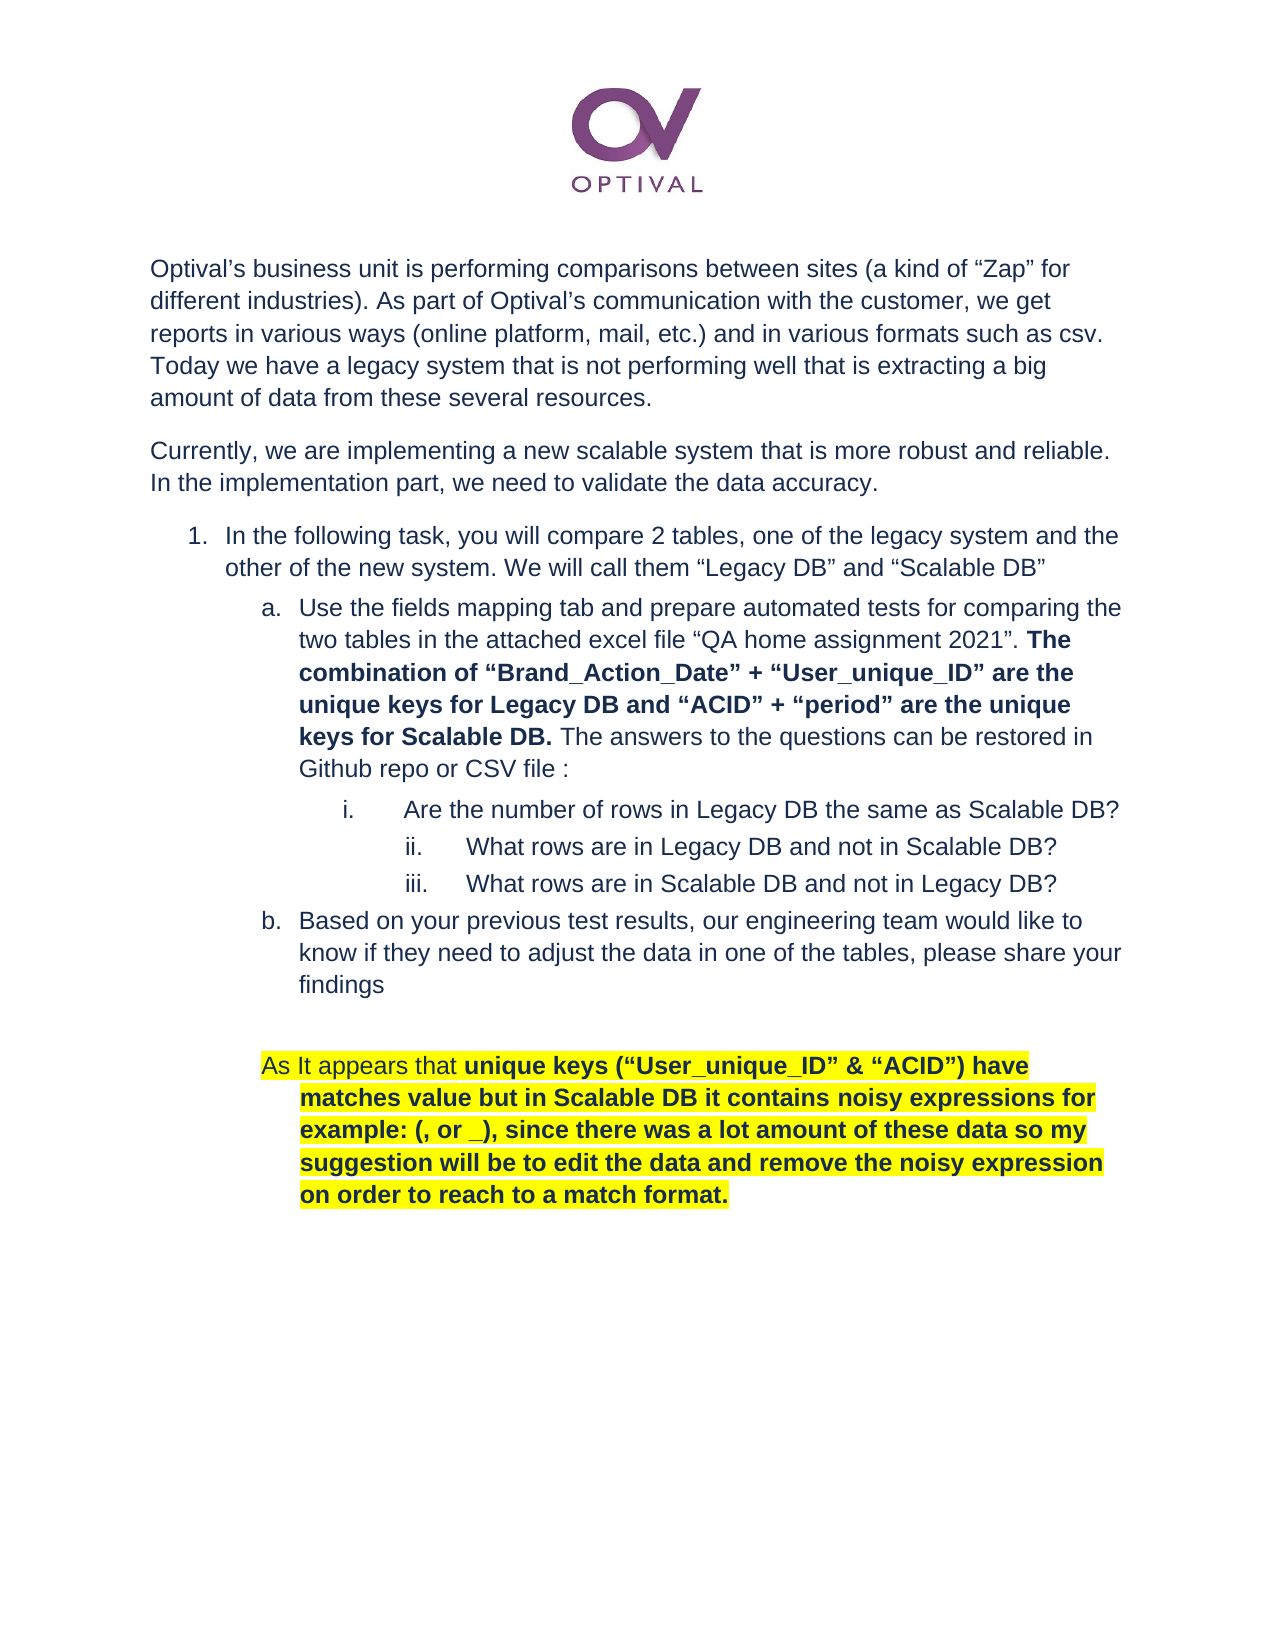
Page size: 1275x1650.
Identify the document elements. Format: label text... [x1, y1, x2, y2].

text Optival’s business unit is performing comparisons between sites (a kind of “Zap” for different industries). As part of Optival’s communication with the customer, we get reports in various ways (online platform, mail, etc.) and in various formats such as csv. Today we have a legacy system that is not performing well that is extracting a big amount of data from these several resources. [150, 254, 1127, 412]
list Based on your previous test results, our engineering team would like to know if they need to adjust the data in one of the tables, please share your findings [261, 906, 1127, 999]
list In the following task, you will compare 2 tables, one of the legacy system and the other of the new system. We will call them “Legacy DB” and “Scalable DB” [187, 521, 1125, 582]
list What rows are in Legacy DB and not in Scalable DB? [336, 832, 1127, 861]
list Use the fields mapping tab and prepare automated tests for comparing the two tables in the attached excel file “QA home assignment 2021”. The combination of “Brand_Action_Date” + “User_unique_ID” are the unique keys for Legacy DB and “ACID” + “period” are the unique keys for Scalable DB. The answers to the questions can be restored in Github repo or CSV file : [261, 593, 1127, 783]
text As It appears that unique keys (“User_unique_ID” & “ACID”) have matches value but in Scalable DB it contains noisy expressions for example: (, or _), since there was a lot amount of these data so my suggestion will be to edit the data and remove the noisy expression on order to reach to a match format. [261, 1051, 1127, 1209]
list What rows are in Scalable DB and not in Legacy DB? [336, 869, 1127, 898]
list Are the number of rows in Legacy DB the same as Scalable DB? [336, 795, 1127, 823]
picture [542, 78, 732, 199]
text Currently, we are implementing a new scalable system that is more robust and reliable. In the implementation part, we need to validate the data accuracy. [150, 436, 1127, 497]
